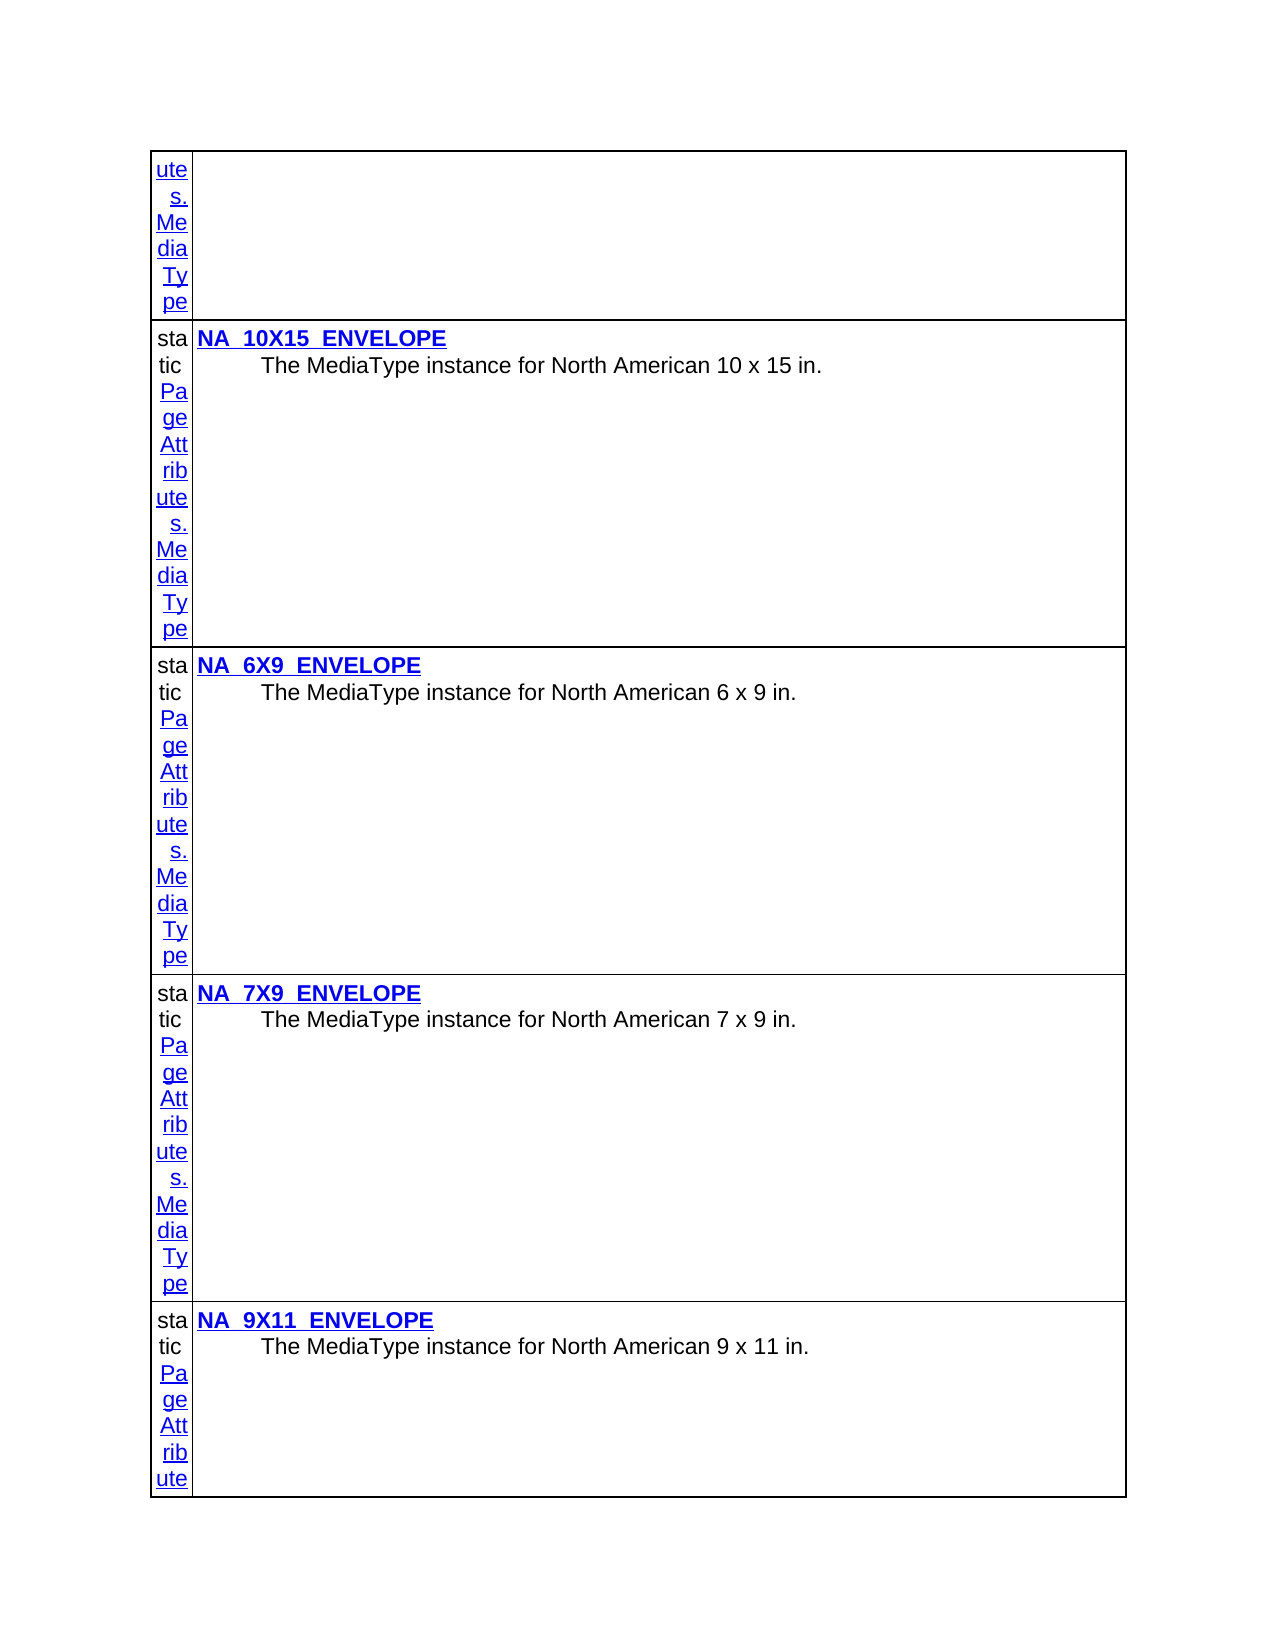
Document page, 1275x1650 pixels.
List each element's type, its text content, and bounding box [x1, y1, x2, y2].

table_cell static PageAttributes.MediaType [152, 321, 192, 646]
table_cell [193, 152, 1125, 319]
table_cell static PageAttributes.MediaType [152, 648, 192, 973]
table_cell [152, 152, 192, 319]
table_cell NA_10X15_ENVELOPE The MediaType instance for North American 10 x 15 in. [193, 321, 1125, 646]
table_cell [152, 1302, 192, 1496]
table_cell NA_6X9_ENVELOPE The MediaType instance for North American 6 x 9 in. [193, 648, 1125, 973]
table_cell static PageAttributes.MediaType [152, 975, 192, 1301]
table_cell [193, 1302, 1125, 1496]
table_cell NA_7X9_ENVELOPE The MediaType instance for North American 7 x 9 in. [193, 975, 1125, 1301]
